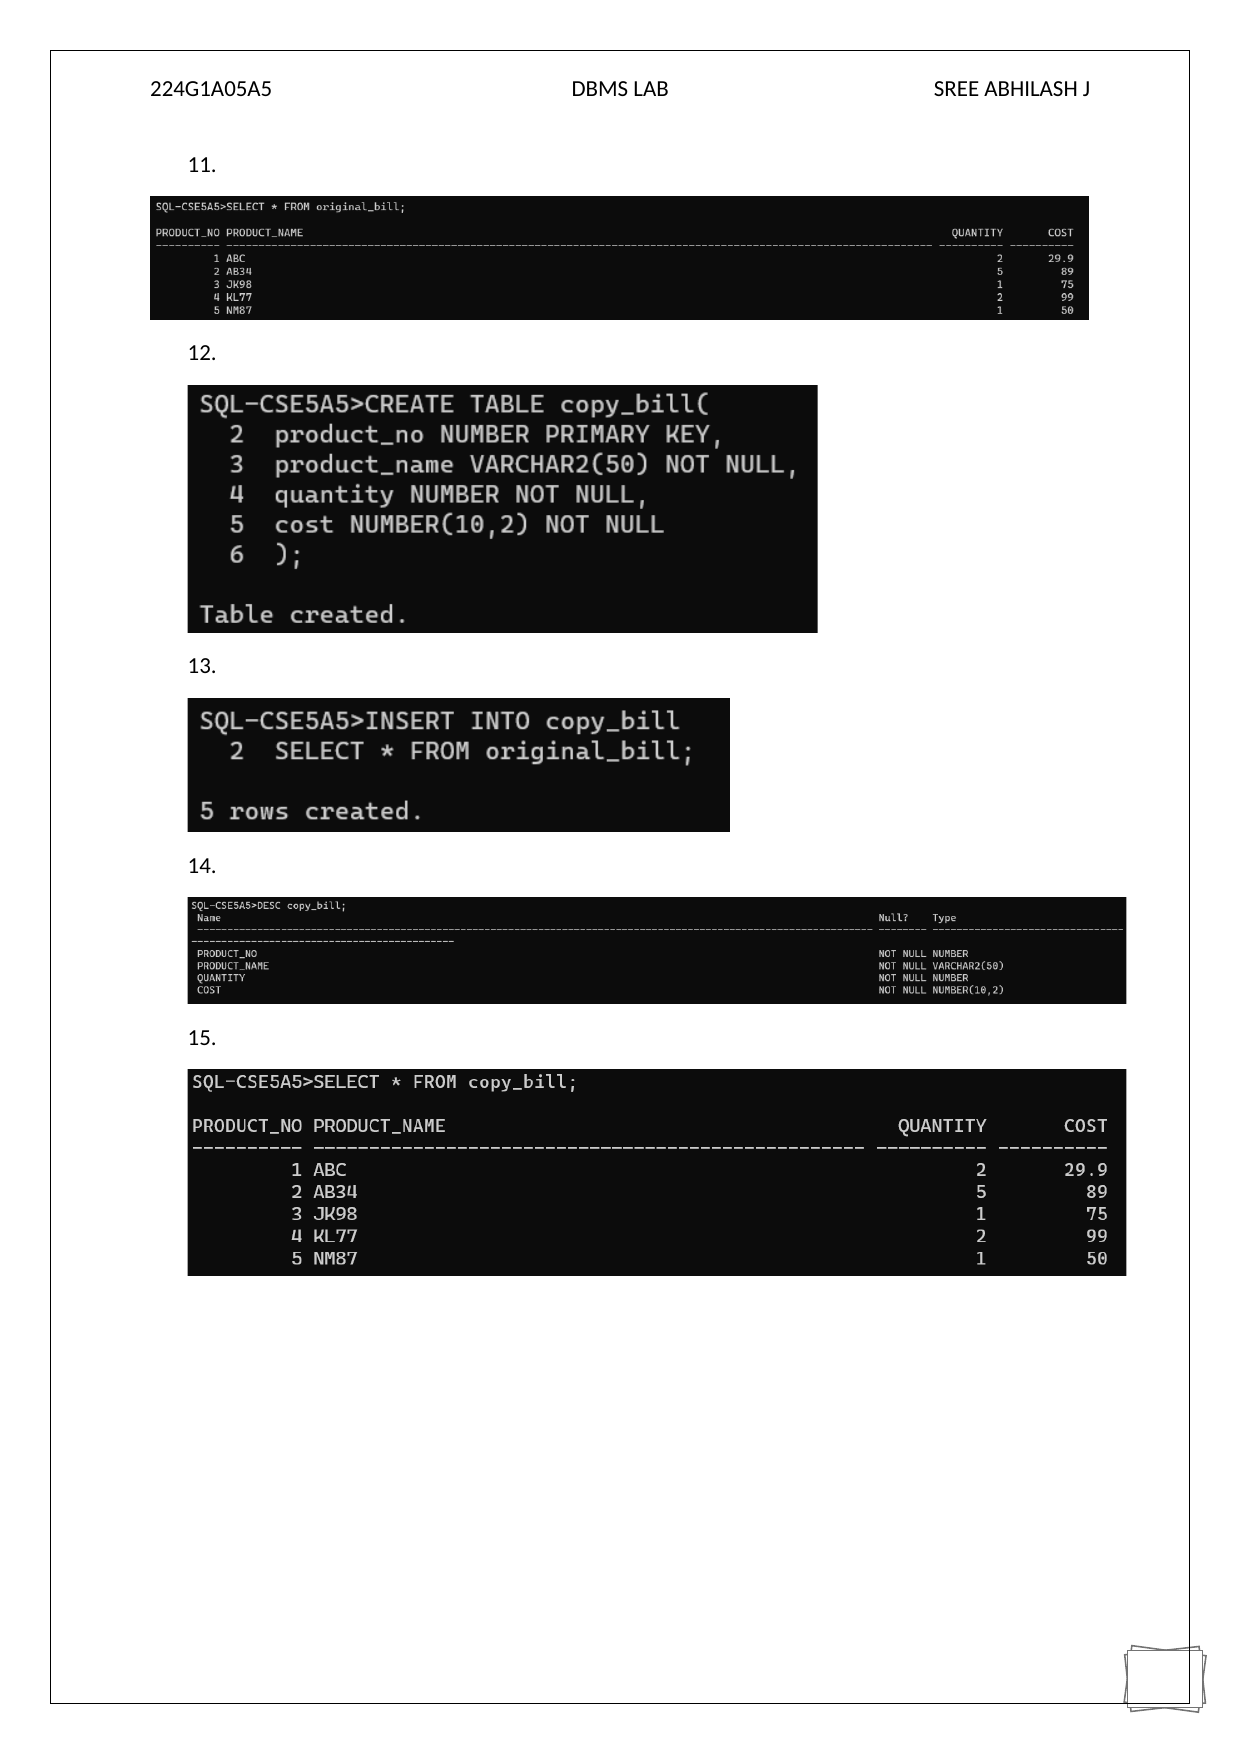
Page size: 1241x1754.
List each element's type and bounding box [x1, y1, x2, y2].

picture [150, 196, 1089, 320]
picture [187, 698, 730, 832]
picture [187, 897, 1127, 1004]
picture [187, 1069, 1127, 1276]
picture [187, 385, 818, 633]
